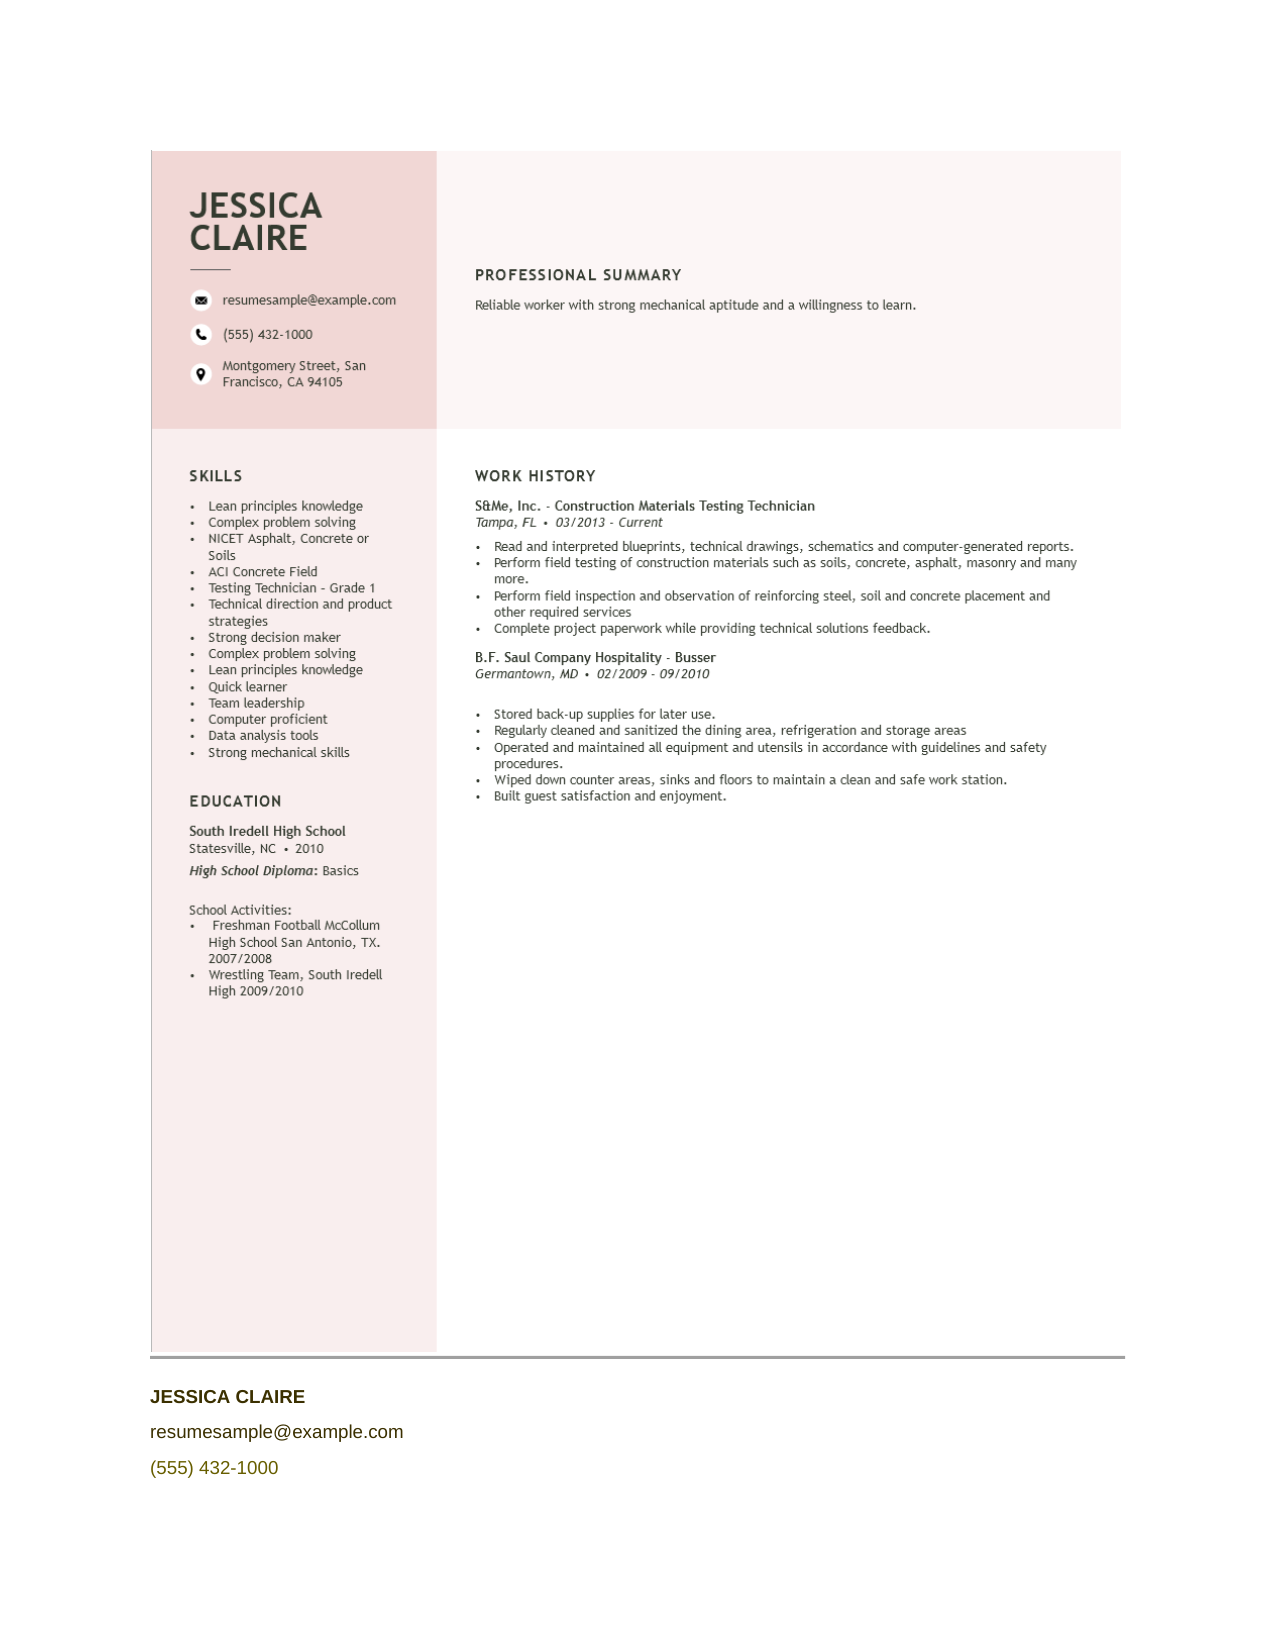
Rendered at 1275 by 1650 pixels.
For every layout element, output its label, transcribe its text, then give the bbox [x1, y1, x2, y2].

text resumesample@example.com [150, 1421, 1125, 1443]
text (555) 432-1000 [150, 1456, 1125, 1478]
text JESSICA CLAIRE [150, 1386, 1125, 1408]
picture [150, 150, 1121, 1352]
